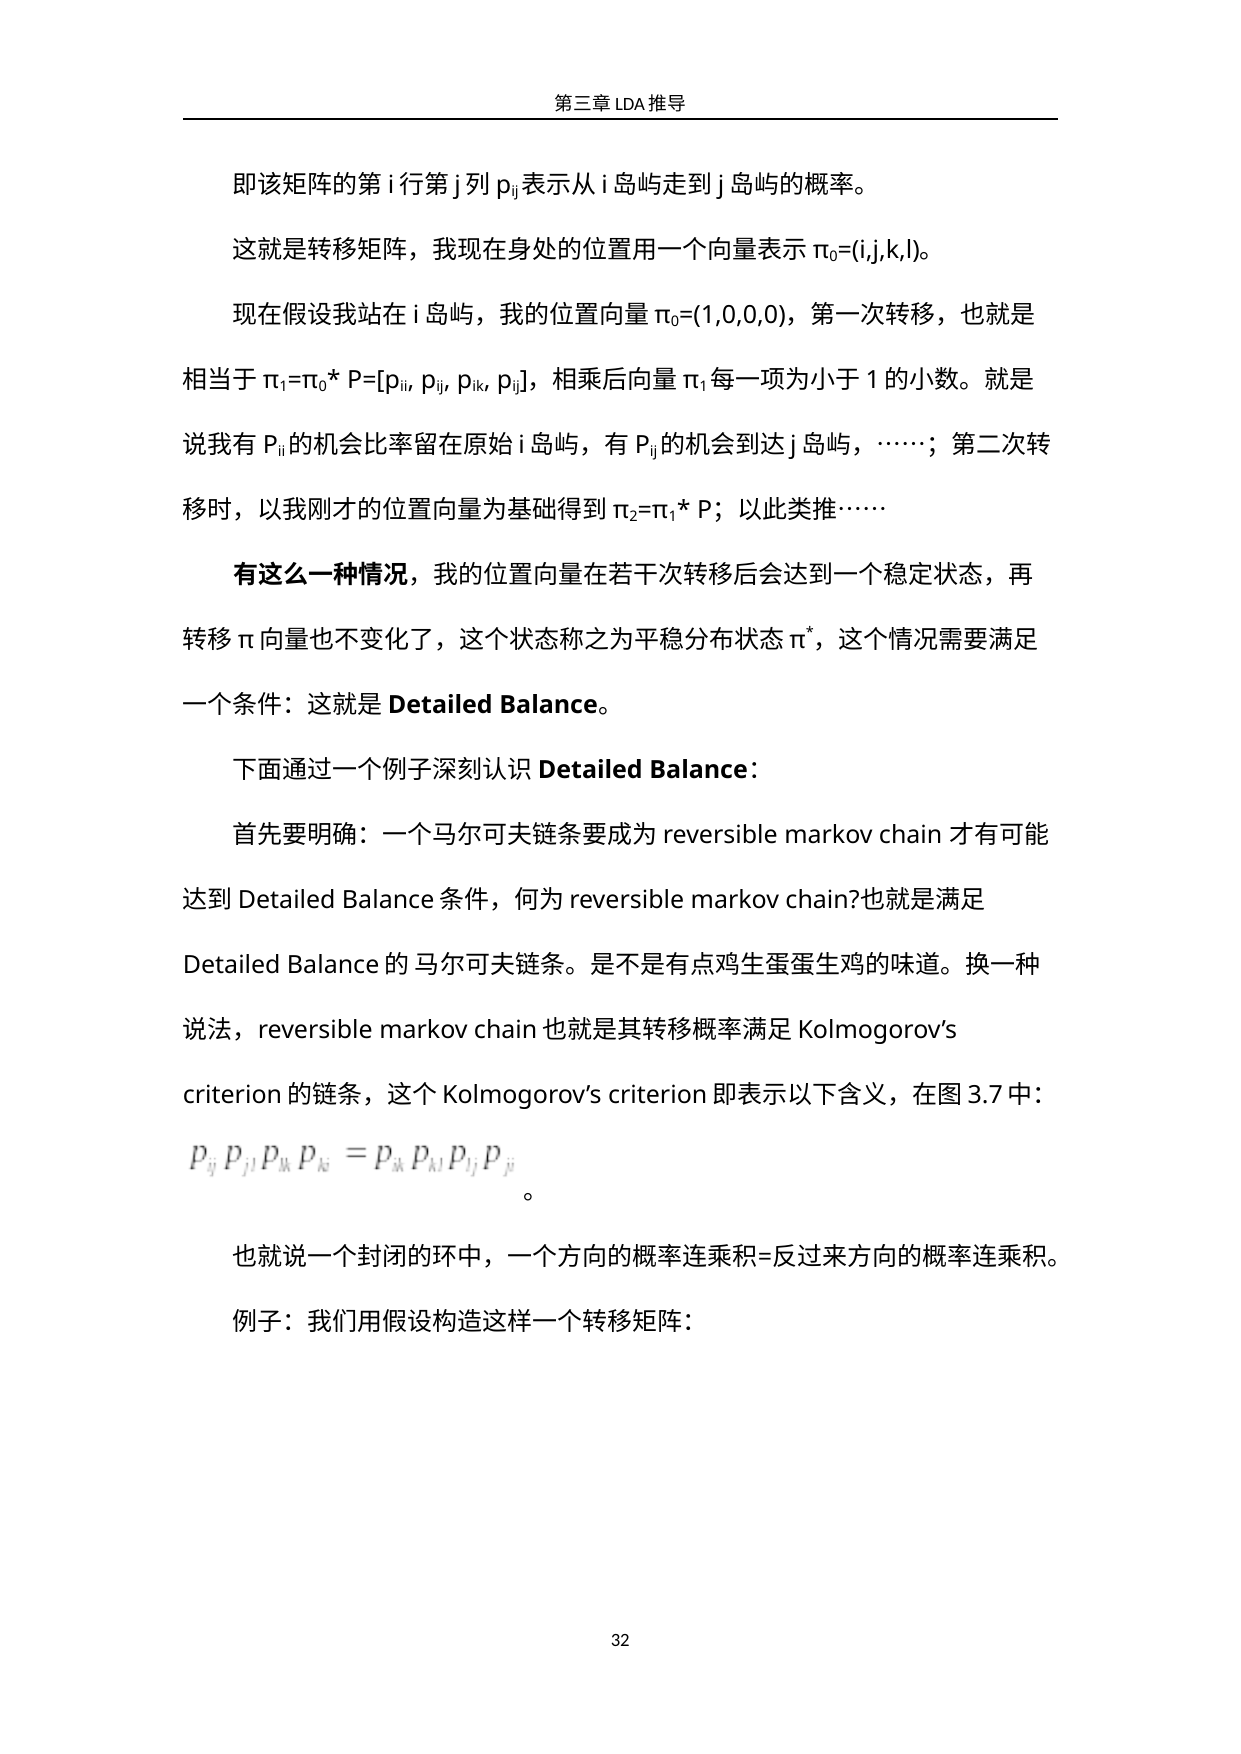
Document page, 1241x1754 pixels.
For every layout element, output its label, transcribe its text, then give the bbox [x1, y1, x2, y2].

text 即该矩阵的第i行第j列pij表示从i岛屿走到j岛屿的概率。 [183, 150, 1058, 215]
text 也就说一个封闭的环中，一个方向的概率连乘积=反过来方向的概率连乘积。 [183, 1222, 1058, 1287]
text 例子：我们用假设构造这样一个转移矩阵： [183, 1287, 1058, 1352]
text 有这么一种情况，我的位置向量在若干次转移后会达到一个稳定状态，再转移π向量也不变化了，这个状态称之为平稳分布状态π*，这个情况需要满足一个条件：这就是Detailed Balance。 [183, 540, 1058, 735]
text 这就是转移矩阵，我现在身处的位置用一个向量表示π0=(i,j,k,l)。 [183, 215, 1058, 280]
text 下面通过一个例子深刻认识Detailed Balance： [183, 735, 1058, 800]
text 现在假设我站在i岛屿，我的位置向量π0=(1,0,0,0)，第一次转移，也就是相当于π1=π0* P=[pii, pij, pik, pij]，相乘后向量π1每一项为小于1的小数。就是说我有Pii的机会比率留在原始i岛屿，有Pij的机会到达j岛屿，……；第二次转移时，以我刚才的位置向量为基础得到π2=π1* P；以此类推…… [183, 280, 1058, 540]
text 首先要明确：一个马尔可夫链条要成为reversible markov chain 才有可能达到Detailed Balance条件，何为reversible markov chain?也就是满足Detailed Balance的 马尔可夫链条。是不是有点鸡生蛋蛋生鸡的味道。换一种说法，reversible markov chain也就是其转移概率满足Kolmogorov’s criterion的链条，这个Kolmogorov’s criterion即表示以下含义，在图3.7中：。 [183, 800, 1058, 1222]
